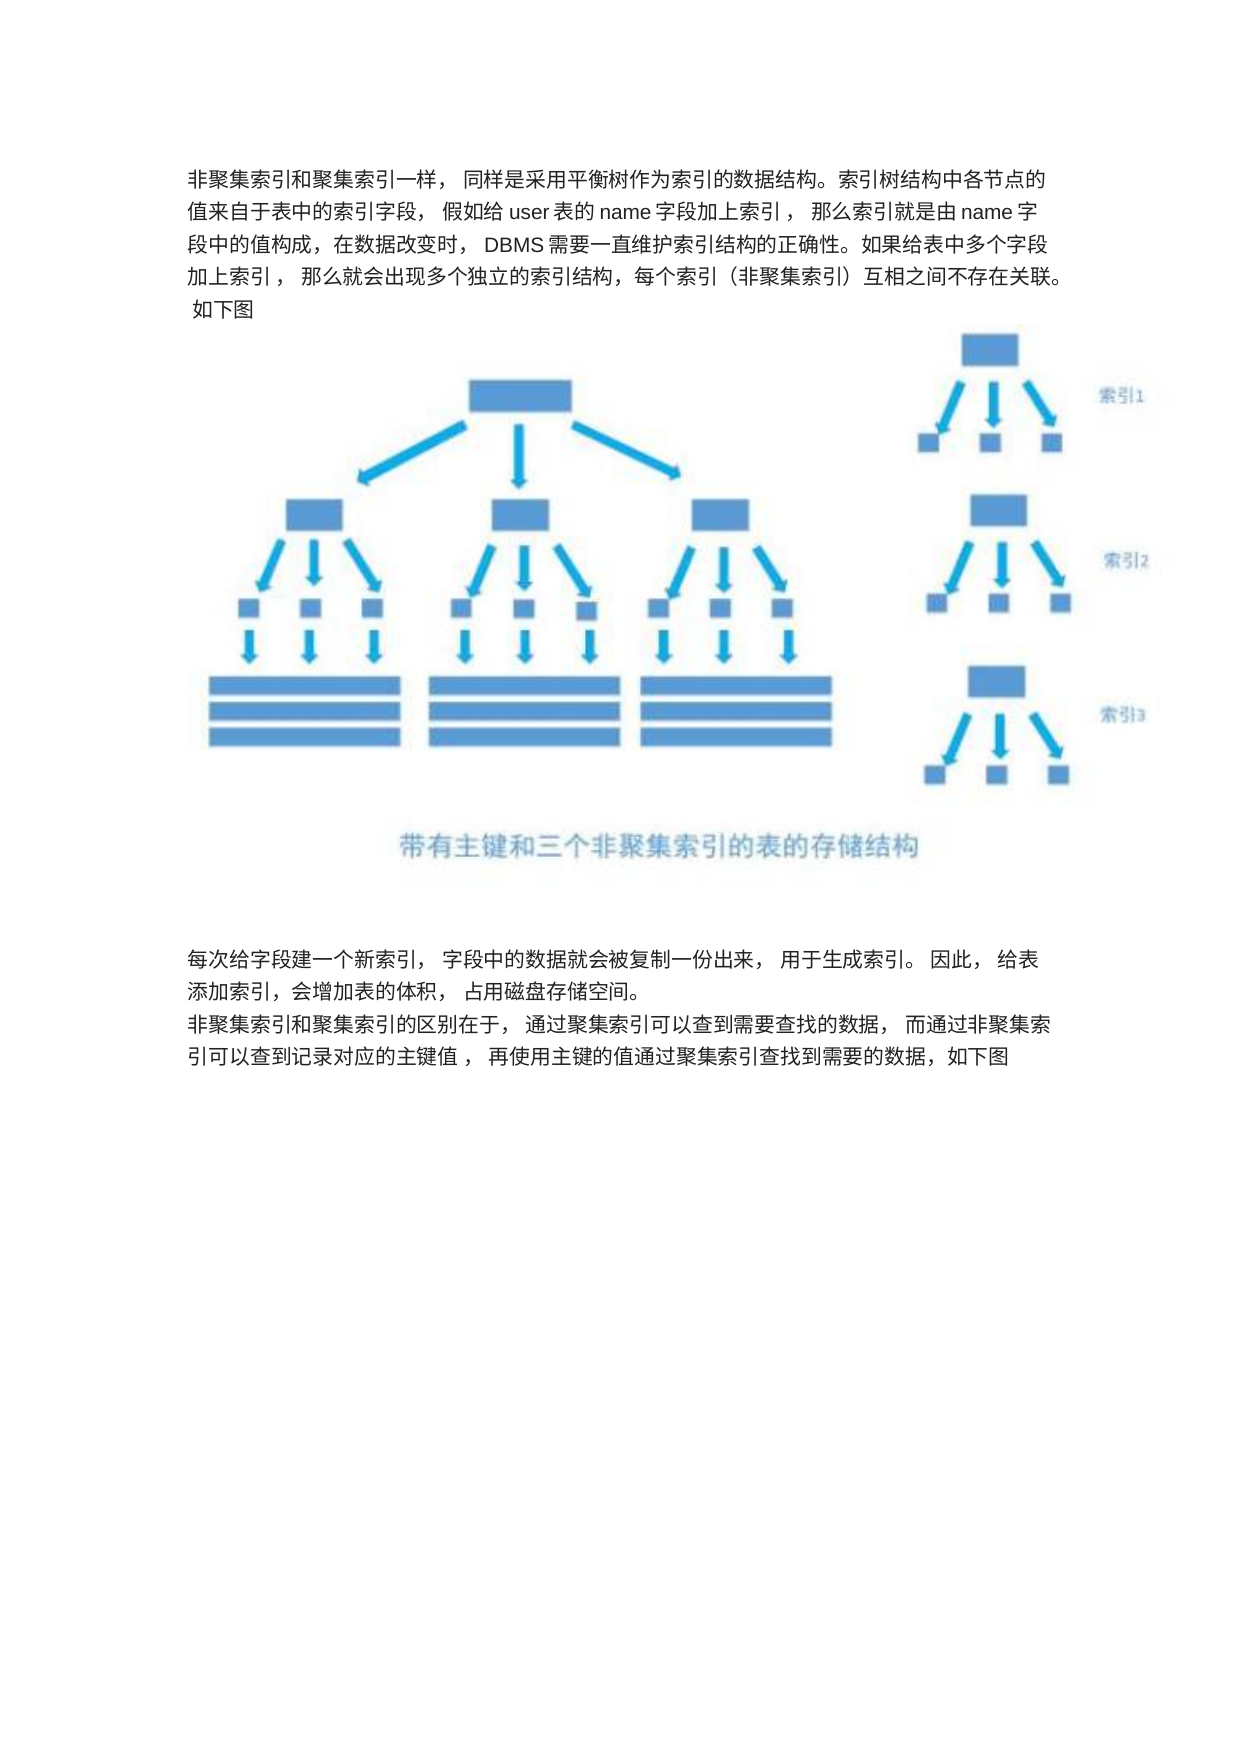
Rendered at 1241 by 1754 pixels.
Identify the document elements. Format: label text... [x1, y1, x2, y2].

text 每次给字段建一个新索引， 字段中的数据就会被复制一份出来， 用于生成索引。 因此， 给表添加索引，会增加表的体积， 占用磁盘存储空间。 [187, 942, 1053, 1007]
picture [187, 324, 1188, 907]
text 非聚集索引和聚集索引的区别在于， 通过聚集索引可以查到需要查找的数据， 而通过非聚集索引可以查到记录对应的主键值 ， 再使用主键的值通过聚集索引查找到需要的数据，如下图 [187, 1007, 1053, 1072]
text 非聚集索引和聚集索引一样， 同样是采用平衡树作为索引的数据结构。索引树结构中各节点的值来自于表中的索引字段， 假如给user表的name字段加上索引 ， 那么索引就是由name字段中的值构成，在数据改变时， DBMS需要一直维护索引结构的正确性。如果给表中多个字段加上索引 ， 那么就会出现多个独立的索引结构，每个索引（非聚集索引）互相之间不存在关联。 如下图 [187, 162, 1053, 324]
